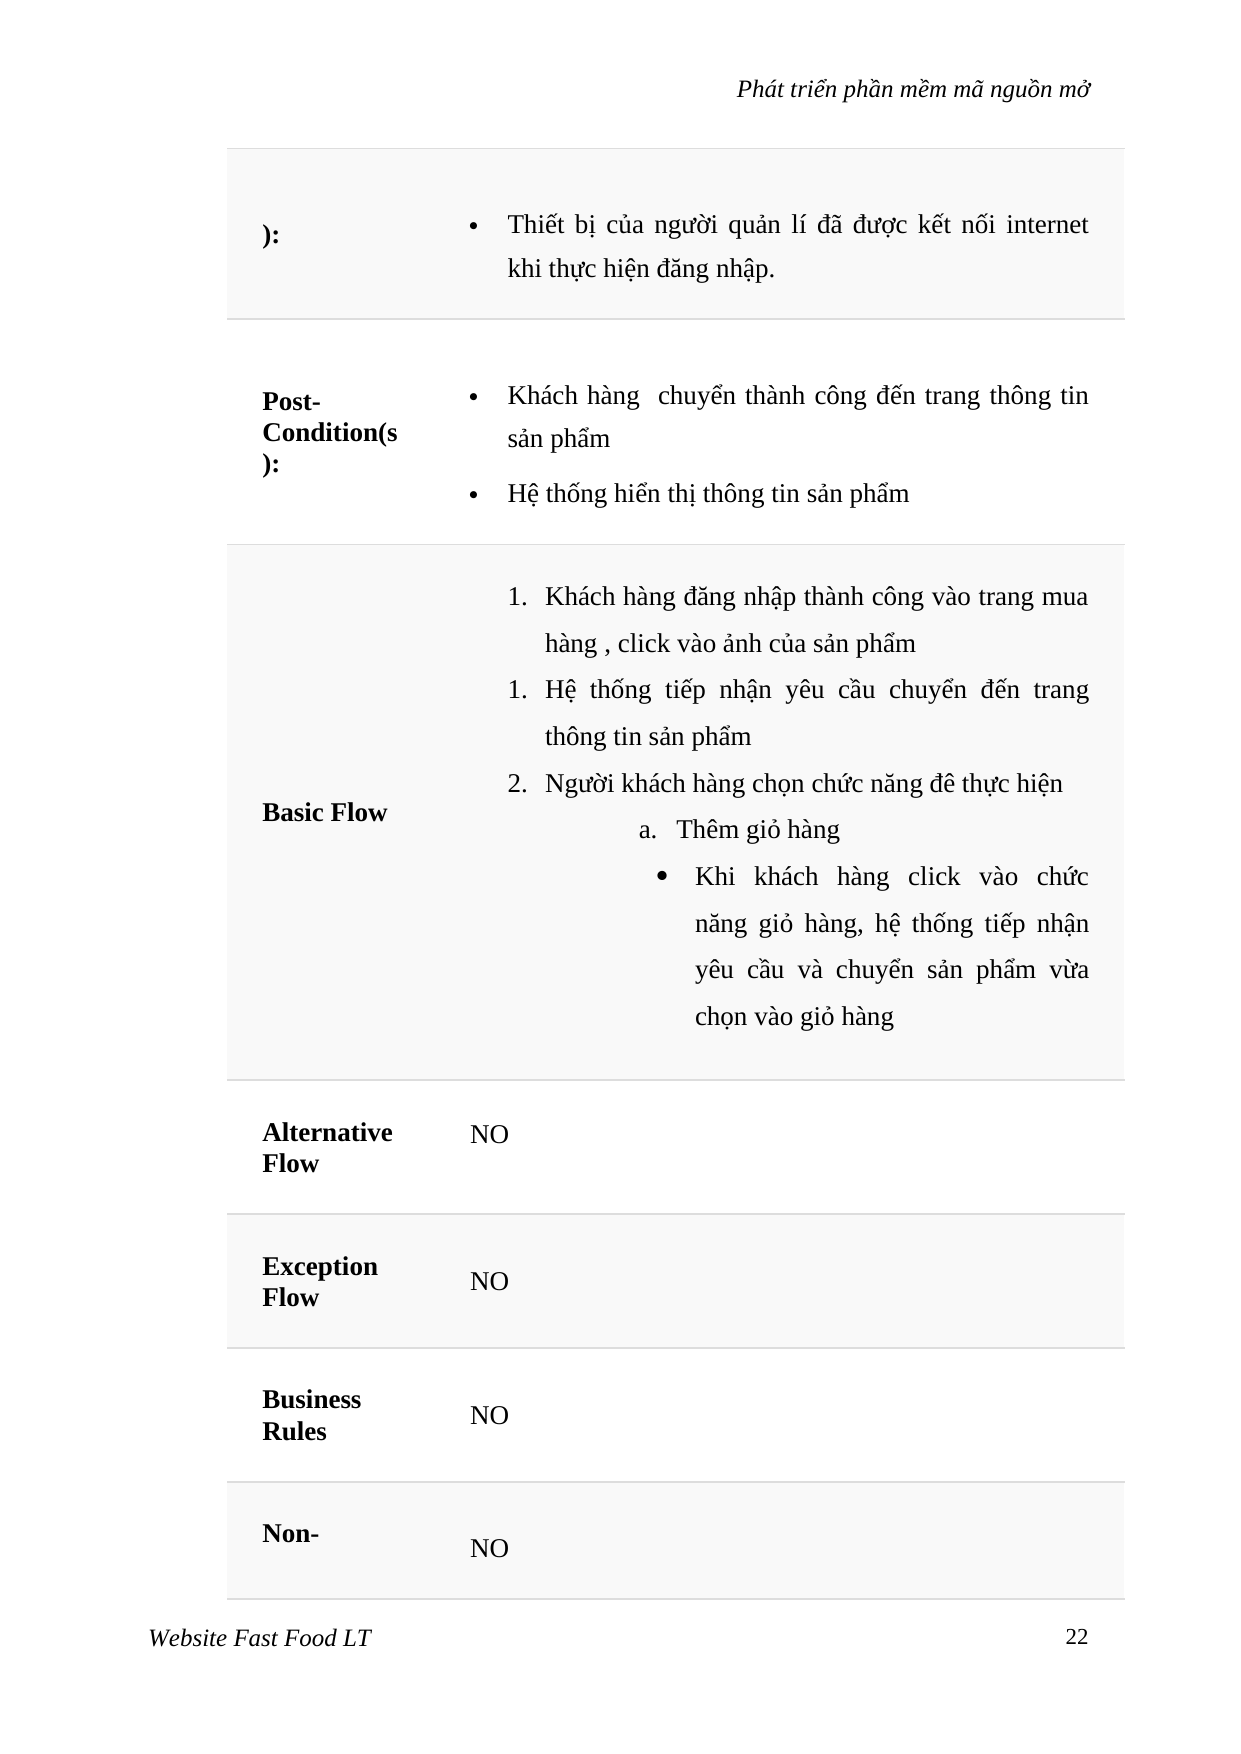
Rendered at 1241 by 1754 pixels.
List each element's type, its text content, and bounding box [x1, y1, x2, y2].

table_cell Post-Condition(s): [227, 320, 435, 543]
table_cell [227, 1483, 435, 1598]
table_cell NO [435, 1483, 1124, 1598]
table_cell Khách hàng đăng nhập thành công vào trang mua hàng , click vào ảnh của sản phẩm Hệ thống tiếp nhận yêu cầu chuyển đến trang thông tin sản phẩm Người khách hàng chọn chức năng đê thực hiện Thêm giỏ hàng Khi khách hàng click vào chức năng giỏ hàng, hệ thống tiếp nhận yêu cầu và chuyển sản phẩm vừa chọn vào giỏ hàng [435, 545, 1124, 1079]
table_cell Basic Flow [227, 545, 435, 1079]
table_cell NO [435, 1215, 1124, 1347]
table_cell Pre-Condition(s): [227, 149, 435, 318]
table_cell Alternative Flow [227, 1081, 435, 1213]
table_cell Khách hàng chuyển thành công đến trang thông tin sản phẩm Hệ thống hiển thị thông tin sản phẩm [435, 320, 1124, 543]
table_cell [435, 149, 1124, 318]
table_cell Exception Flow [227, 1215, 435, 1347]
table_cell NO [435, 1349, 1124, 1481]
table_cell Business Rules [227, 1349, 435, 1481]
table_cell NO [435, 1081, 1124, 1213]
